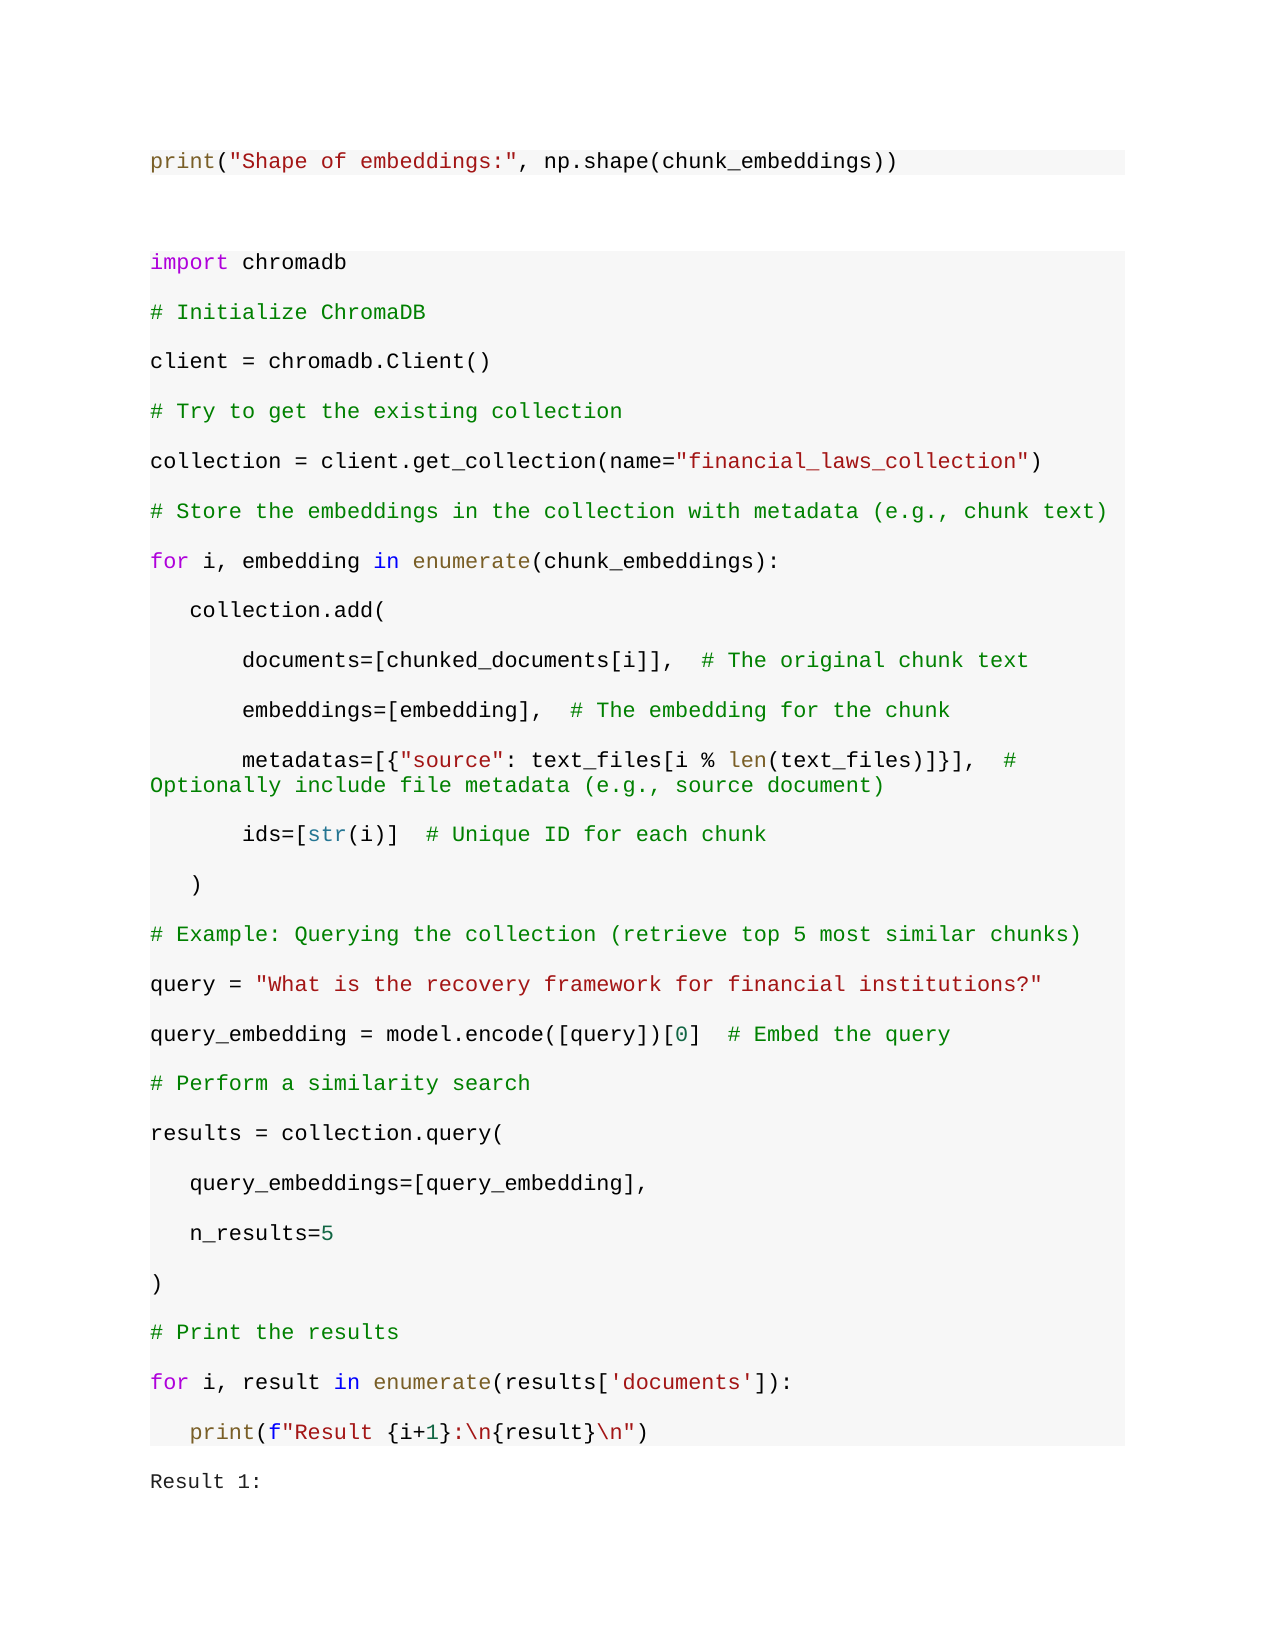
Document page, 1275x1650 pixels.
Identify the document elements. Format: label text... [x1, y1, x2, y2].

text # Example: Querying the collection (retrieve top 5 most similar chunks) [150, 923, 1125, 948]
text ) [150, 1272, 1125, 1297]
text ids=[str(i)] # Unique ID for each chunk [150, 824, 1125, 848]
text collection.add( [150, 600, 1125, 624]
text query_embedding = model.encode([query])[0] # Embed the query [150, 1023, 1125, 1048]
text # Try to get the existing collection [150, 401, 1125, 425]
text query = "What is the recovery framework for financial institutions?" [150, 973, 1125, 998]
text metadatas=[{"source": text_files[i % len(text_files)]}], # Optionally include file metadata (e.g., source document) [150, 749, 1125, 799]
text # Perform a similarity search [150, 1073, 1125, 1097]
text results = collection.query( [150, 1122, 1125, 1147]
text # Print the results [150, 1322, 1125, 1346]
text Result 1: [150, 1471, 1125, 1494]
text import chromadb [150, 251, 1125, 276]
text print("Shape of embeddings:", np.shape(chunk_embeddings)) [150, 150, 1125, 175]
text embeddings=[embedding], # The embedding for the chunk [150, 699, 1125, 724]
text collection = client.get_collection(name="financial_laws_collection") [150, 450, 1125, 475]
text print(f"Result {i+1}:\n{result}\n") [150, 1421, 1125, 1446]
text # Initialize ChromaDB [150, 301, 1125, 326]
text query_embeddings=[query_embedding], [150, 1172, 1125, 1197]
text for i, result in enumerate(results['documents']): [150, 1371, 1125, 1396]
text # Store the embeddings in the collection with metadata (e.g., chunk text) [150, 500, 1125, 525]
text documents=[chunked_documents[i]], # The original chunk text [150, 649, 1125, 674]
text client = chromadb.Client() [150, 351, 1125, 376]
text for i, embedding in enumerate(chunk_embeddings): [150, 550, 1125, 575]
text ) [150, 873, 1125, 898]
text n_results=5 [150, 1222, 1125, 1247]
